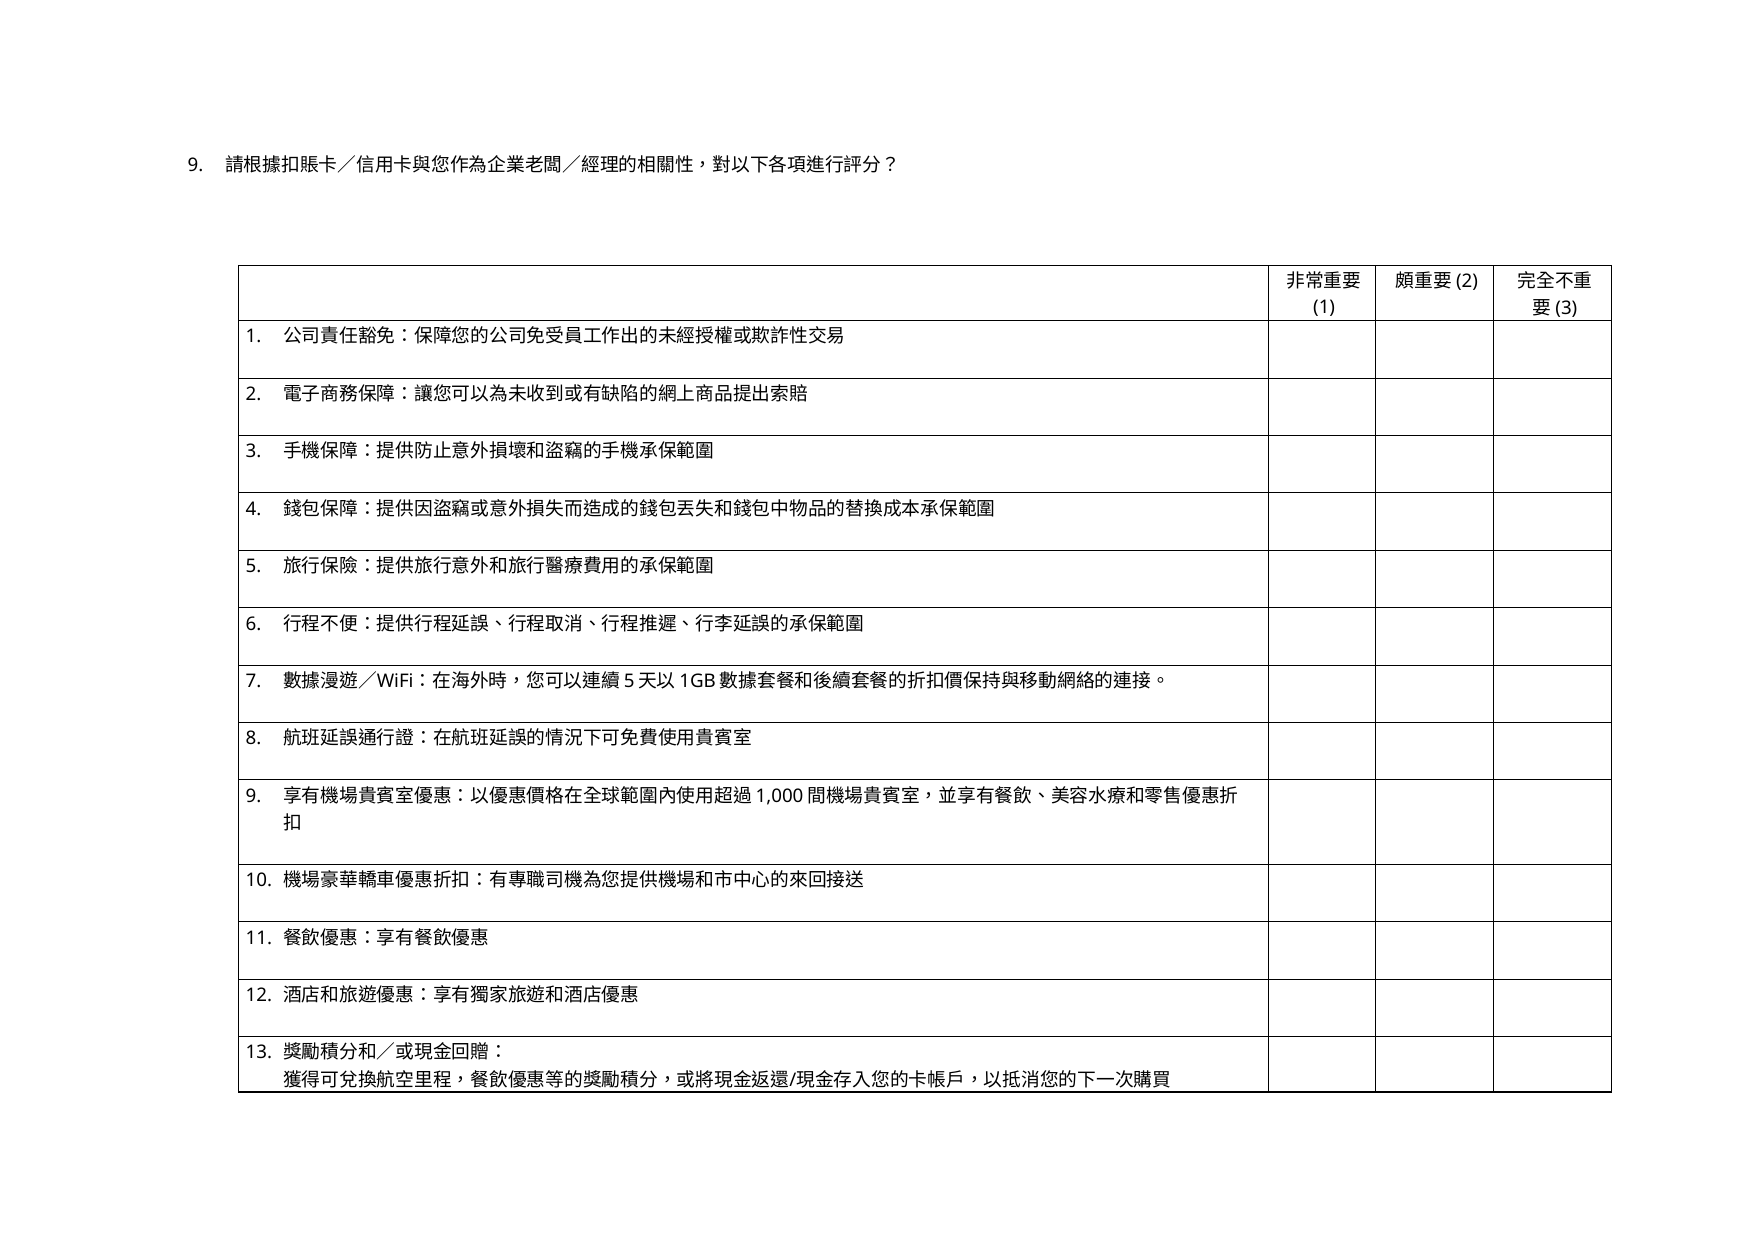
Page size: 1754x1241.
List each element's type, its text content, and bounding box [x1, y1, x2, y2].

table_cell 公司責任豁免：保障您的公司免受員工作出的未經授權或欺詐性交易 [239, 321, 1268, 377]
table_cell [1494, 666, 1611, 722]
table_cell [1376, 551, 1493, 607]
table_cell [1376, 666, 1493, 722]
table_cell [1376, 922, 1493, 979]
table_header [239, 266, 1268, 320]
table_cell 行程不便：提供行程延誤、行程取消、行程推遲、行李延誤的承保範圍 [239, 608, 1268, 664]
table_cell [1269, 436, 1375, 492]
table_cell 數據漫遊／WiFi：在海外時，您可以連續5天以1GB數據套餐和後續套餐的折扣價保持與移動網絡的連接。 [239, 666, 1268, 722]
table_cell 電子商務保障：讓您可以為未收到或有缺陷的網上商品提出索賠 [239, 379, 1268, 435]
table_cell [1269, 666, 1375, 722]
table_cell [1494, 321, 1611, 377]
table_cell [1494, 723, 1611, 779]
table_cell 享有機場貴賓室優惠：以優惠價格在全球範圍內使用超過1,000間機場貴賓室，並享有餐飲、美容水療和零售優惠折扣 [239, 780, 1268, 864]
table_cell 旅行保險：提供旅行意外和旅行醫療費用的承保範圍 [239, 551, 1268, 607]
table_cell [1269, 980, 1375, 1036]
table_cell 錢包保障：提供因盜竊或意外損失而造成的錢包丟失和錢包中物品的替換成本承保範圍 [239, 493, 1268, 550]
table_cell [1494, 1037, 1611, 1091]
table_cell [1269, 865, 1375, 921]
list 請根據扣賬卡／信用卡與您作為企業老闆／經理的相關性，對以下各項進行評分？ [187, 150, 1604, 177]
table_cell 餐飲優惠：享有餐飲優惠 [239, 922, 1268, 979]
table_cell [1269, 608, 1375, 664]
table_cell [1269, 493, 1375, 550]
table_cell [1269, 922, 1375, 979]
table_cell [1376, 321, 1493, 377]
table_cell [1269, 723, 1375, 779]
table_cell [1269, 1037, 1375, 1091]
table_cell [1376, 1037, 1493, 1091]
table_cell [1494, 980, 1611, 1036]
table_cell [1376, 780, 1493, 864]
table_header 完全不重要 (3) [1494, 266, 1611, 320]
table_cell [1376, 493, 1493, 550]
table_cell [1376, 865, 1493, 921]
table_cell 航班延誤通行證：在航班延誤的情況下可免費使用貴賓室 [239, 723, 1268, 779]
table_cell [1494, 379, 1611, 435]
table_cell [1269, 780, 1375, 864]
table_cell [1494, 780, 1611, 864]
table_cell [1376, 436, 1493, 492]
table_header 頗重要 (2) [1376, 266, 1493, 320]
table_cell 獎勵積分和／或現金回贈： 獲得可兌換航空里程，餐飲優惠等的獎勵積分，或將現金返還/現金存入您的卡帳戶，以抵消您的下一次購買 [239, 1037, 1268, 1091]
table_cell [1494, 922, 1611, 979]
table_cell [1269, 321, 1375, 377]
table_cell [1376, 379, 1493, 435]
table_cell [1269, 379, 1375, 435]
table_cell 酒店和旅遊優惠：享有獨家旅遊和酒店優惠 [239, 980, 1268, 1036]
table_cell [1494, 551, 1611, 607]
table_cell [1494, 865, 1611, 921]
table_cell [1494, 608, 1611, 664]
table_cell [1269, 551, 1375, 607]
table_cell [1494, 493, 1611, 550]
table_cell 手機保障：提供防止意外損壞和盜竊的手機承保範圍 [239, 436, 1268, 492]
table_cell [1376, 608, 1493, 664]
table_cell [1376, 980, 1493, 1036]
table_header 非常重要 (1) [1269, 266, 1375, 320]
table_cell [1494, 436, 1611, 492]
table_cell [1376, 723, 1493, 779]
table_cell 機場豪華轎車優惠折扣：有專職司機為您提供機場和市中心的來回接送 [239, 865, 1268, 921]
